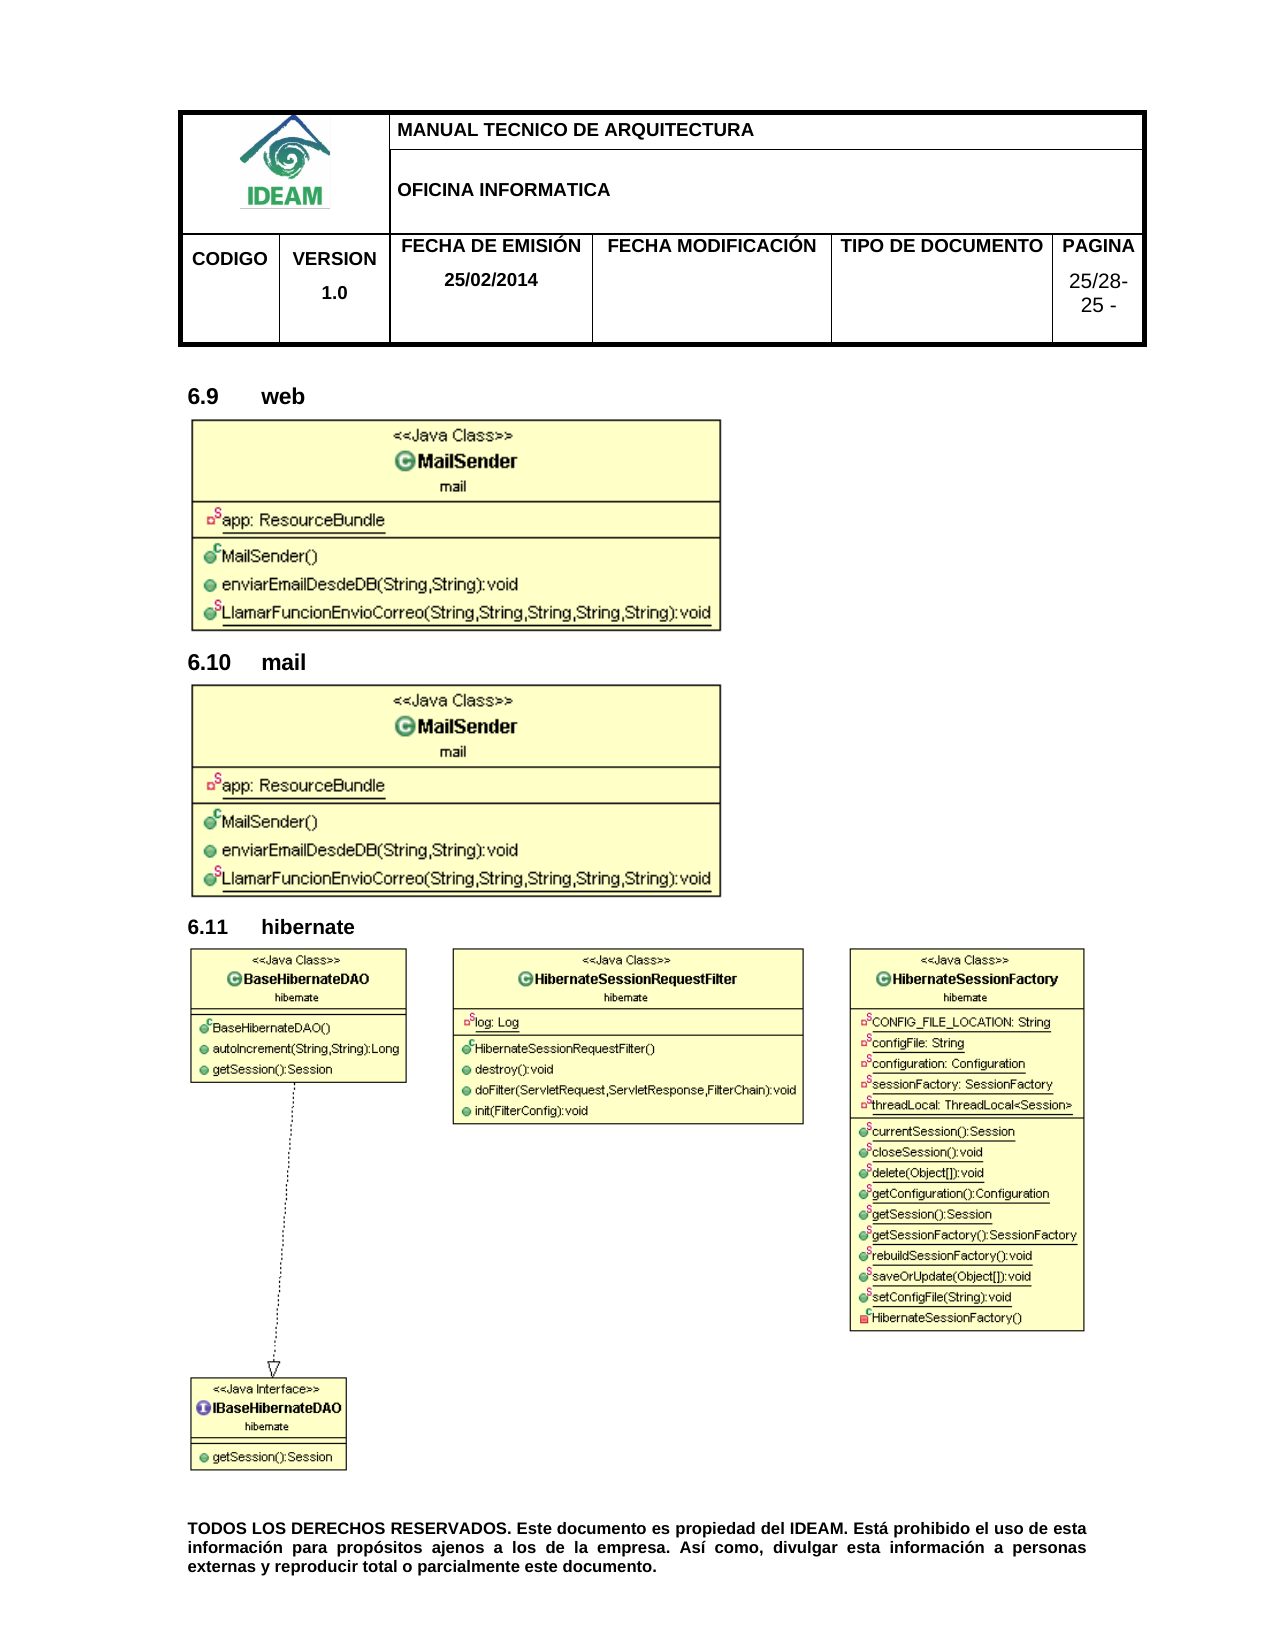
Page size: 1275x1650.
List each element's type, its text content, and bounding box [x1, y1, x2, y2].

subtitle hibernate [187, 914, 1087, 939]
subtitle web [187, 383, 1087, 409]
picture [239, 115, 331, 209]
picture [187, 945, 1088, 1474]
picture [187, 681, 725, 902]
subtitle mail [187, 648, 1087, 675]
picture [187, 415, 725, 636]
